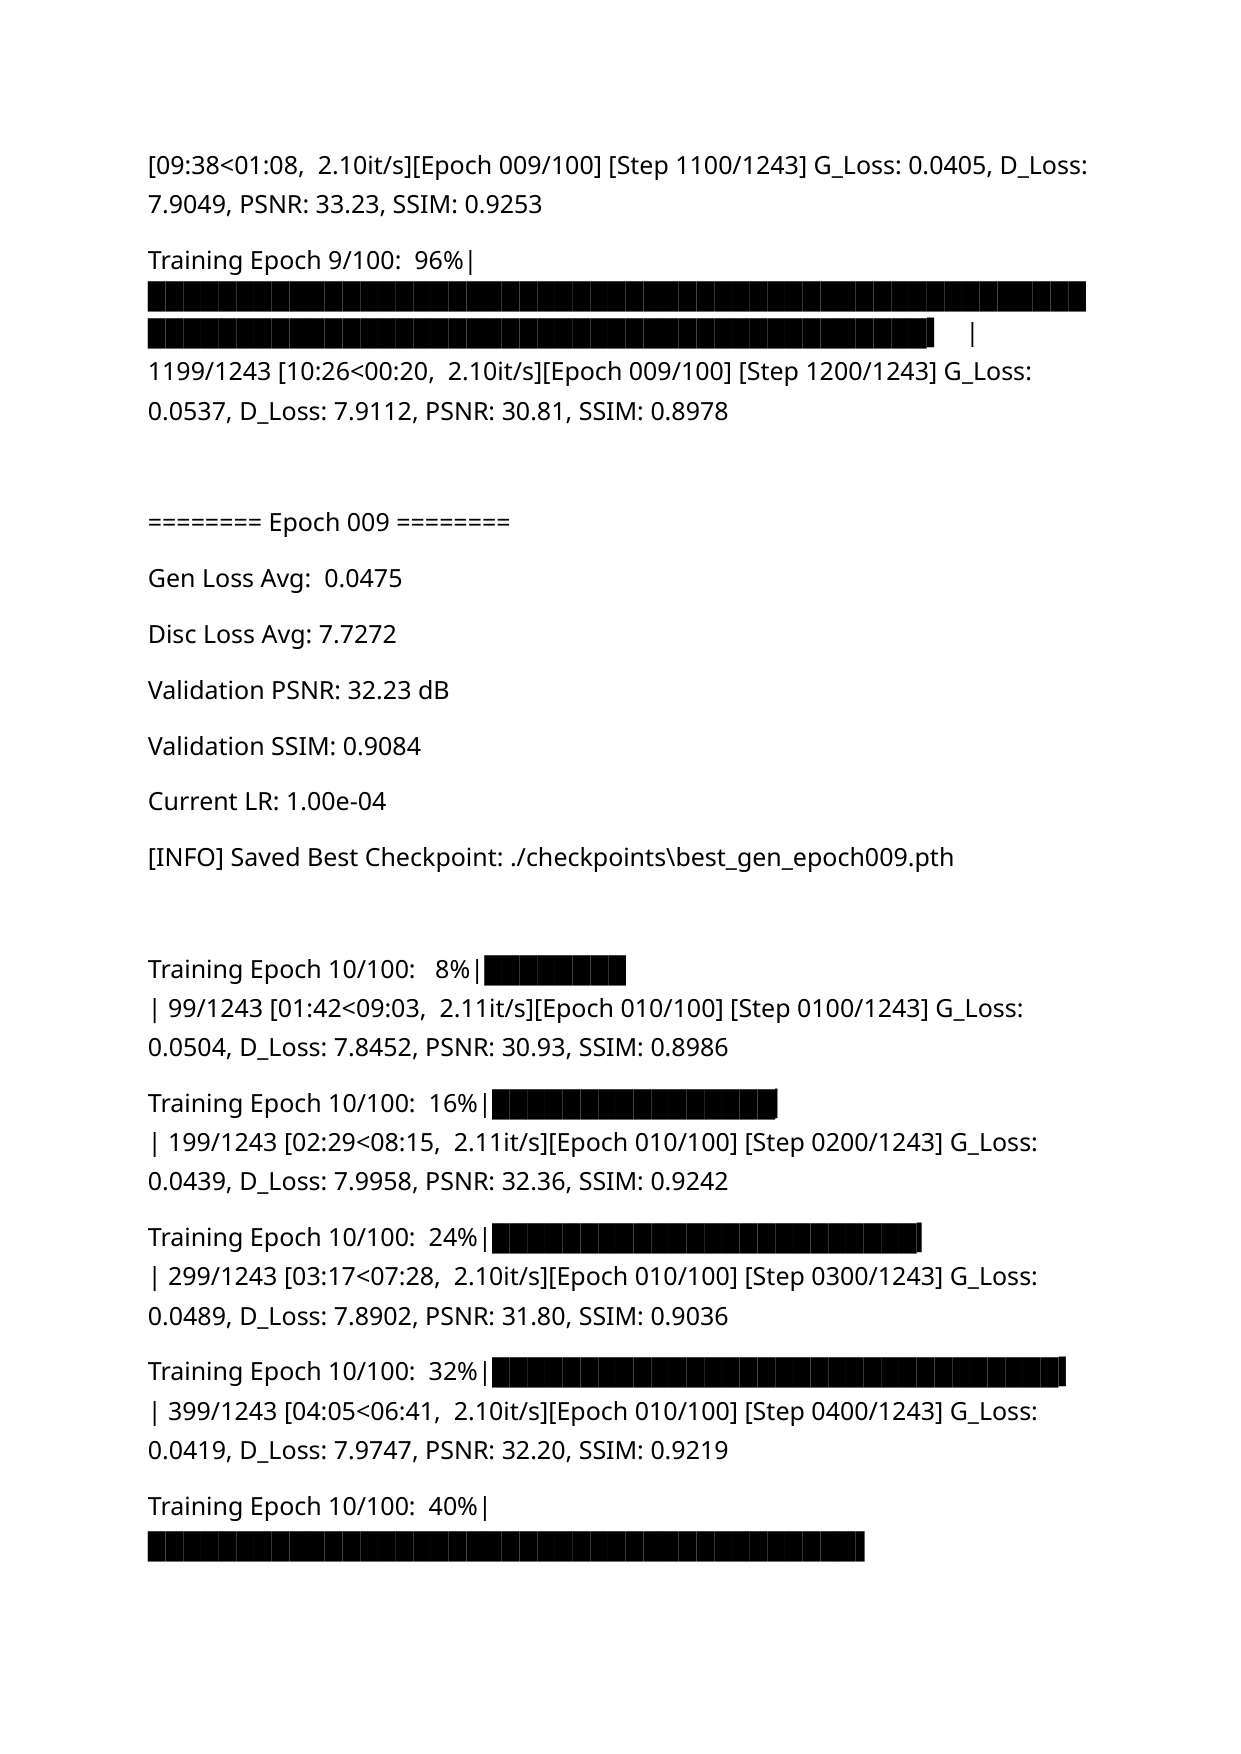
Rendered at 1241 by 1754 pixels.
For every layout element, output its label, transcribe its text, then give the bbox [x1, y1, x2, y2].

text Training Epoch 10/100: 24%|████████████████████████▎ | 299/1243 [03:17<07:28, 2.10it/s][Epoch 010/100] [Step 0300/1243] G_Loss: 0.0489, D_Loss: 7.8902, PSNR: 31.80, SSIM: 0.9036 [148, 1220, 1093, 1332]
text [INFO] Saved Best Checkpoint: ./checkpoints\best_gen_epoch009.pth [148, 840, 1093, 874]
text ======== Epoch 009 ======== [148, 505, 1093, 539]
text Training Epoch 9/100: 96%|█████████████████████████████████████████████████████████████████████████████████████████████████▍ | 1199/1243 [10:26<00:20, 2.10it/s][Epoch 009/100] [Step 1200/1243] G_Loss: 0.0537, D_Loss: 7.9112, PSNR: 30.81, SSIM: 0.8978 [148, 243, 1093, 427]
text Training Epoch 10/100: 16%|████████████████▏ | 199/1243 [02:29<08:15, 2.11it/s][Epoch 010/100] [Step 0200/1243] G_Loss: 0.0439, D_Loss: 7.9958, PSNR: 32.36, SSIM: 0.9242 [148, 1086, 1093, 1198]
text Validation PSNR: 32.23 dB [148, 672, 1093, 706]
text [148, 148, 1093, 221]
text Disc Loss Avg: 7.7272 [148, 616, 1093, 651]
text Current LR: 1.00e-04 [148, 784, 1093, 818]
text Gen Loss Avg: 0.0475 [148, 561, 1093, 595]
text Validation SSIM: 0.9084 [148, 728, 1093, 762]
text Training Epoch 10/100: 32%|████████████████████████████████▍ | 399/1243 [04:05<06:41, 2.10it/s][Epoch 010/100] [Step 0400/1243] G_Loss: 0.0419, D_Loss: 7.9747, PSNR: 32.20, SSIM: 0.9219 [148, 1354, 1093, 1466]
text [148, 1488, 1093, 1561]
text Training Epoch 10/100: 8%|████████ | 99/1243 [01:42<09:03, 2.11it/s][Epoch 010/100] [Step 0100/1243] G_Loss: 0.0504, D_Loss: 7.8452, PSNR: 30.93, SSIM: 0.8986 [148, 951, 1093, 1064]
